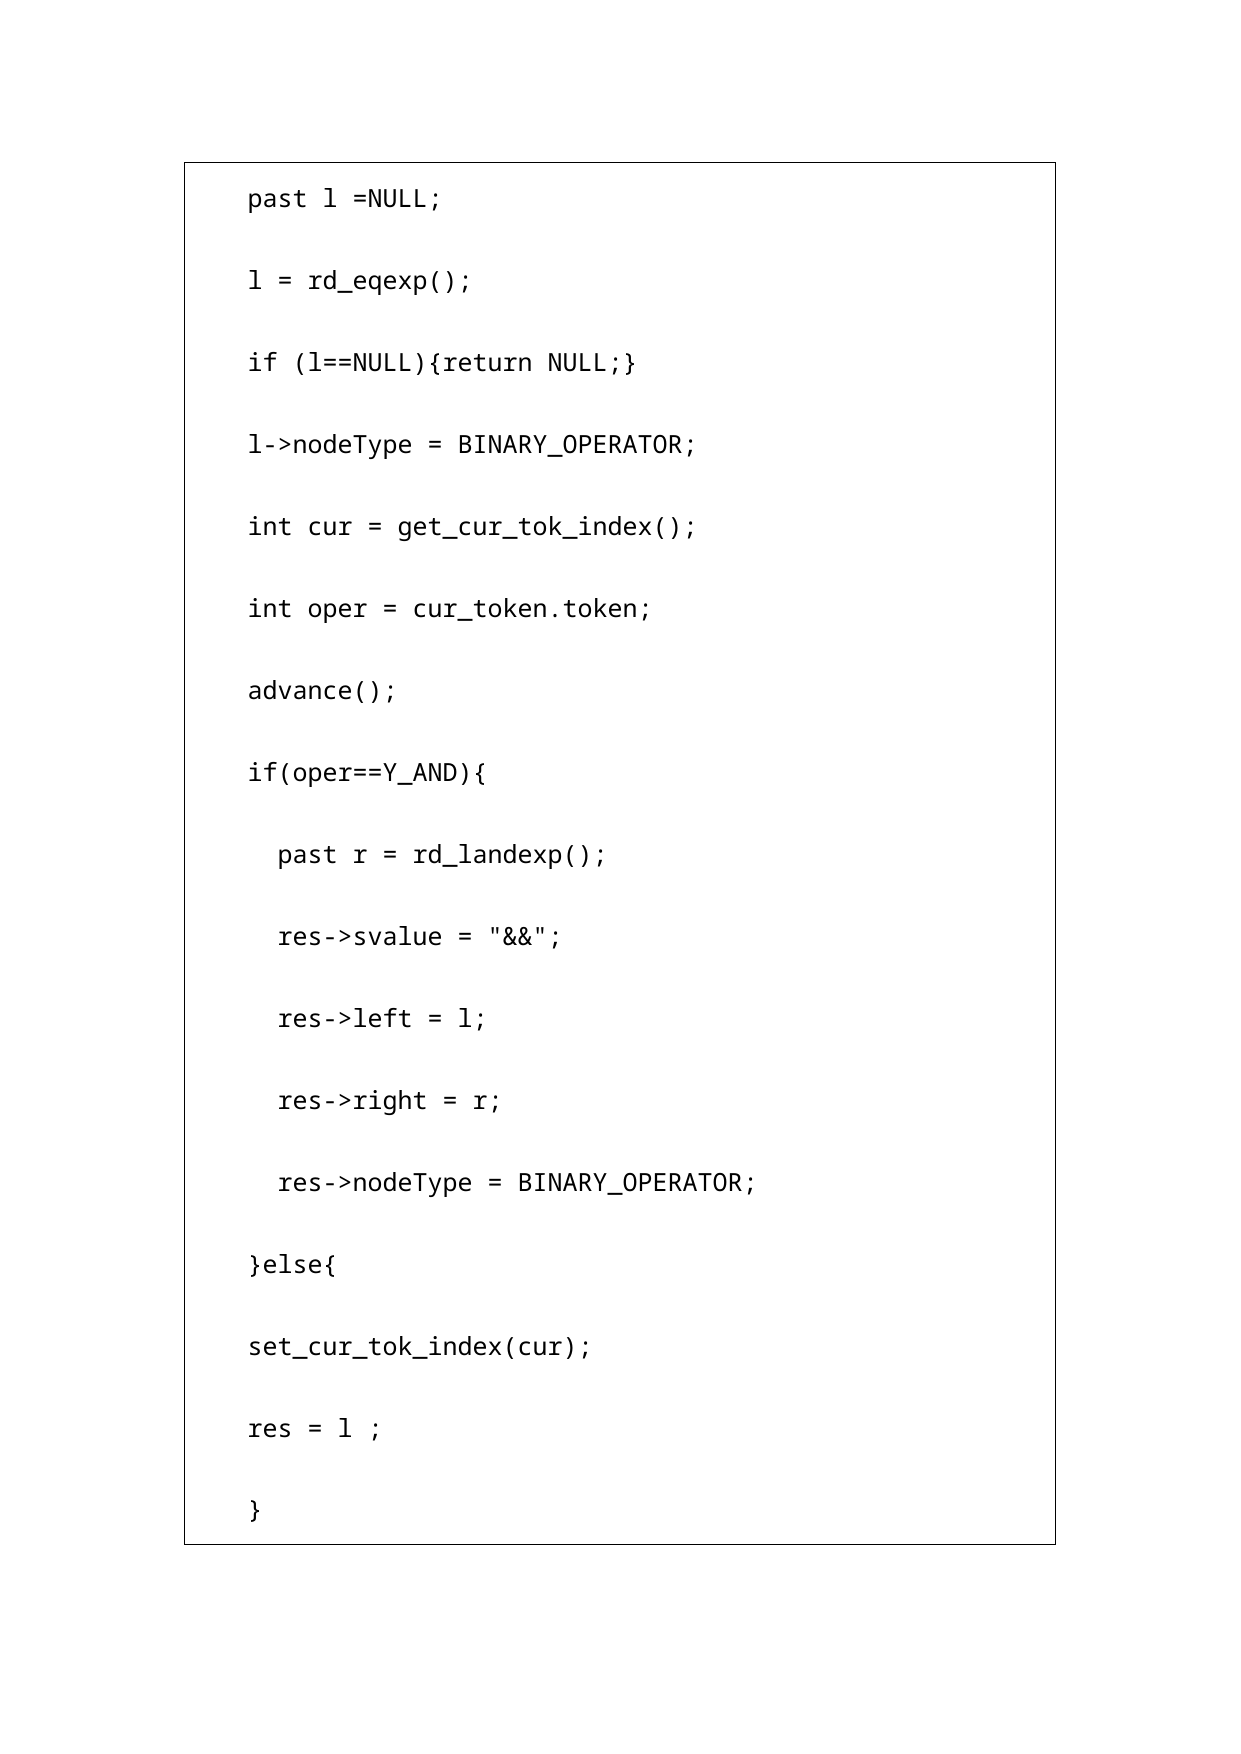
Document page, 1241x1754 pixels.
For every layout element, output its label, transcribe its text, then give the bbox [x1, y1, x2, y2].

text past r = rd_landexp(); [185, 818, 1055, 886]
text past l =NULL; [185, 163, 1055, 230]
text l = rd_eqexp(); [185, 244, 1055, 312]
text advance(); [185, 654, 1055, 722]
text int oper = cur_token.token; [185, 572, 1055, 640]
text set_cur_tok_index(cur); [185, 1310, 1055, 1378]
text int cur = get_cur_tok_index(); [185, 490, 1055, 558]
text }else{ [185, 1228, 1055, 1296]
text res = l ; [185, 1392, 1055, 1460]
text res->right = r; [185, 1064, 1055, 1132]
text } [185, 1474, 1055, 1544]
text if(oper==Y_AND){ [185, 736, 1055, 804]
text res->svalue = "&&"; [185, 900, 1055, 968]
text res->nodeType = BINARY_OPERATOR; [185, 1146, 1055, 1214]
text l->nodeType = BINARY_OPERATOR; [185, 408, 1055, 476]
text res->left = l; [185, 982, 1055, 1050]
text if (l==NULL){return NULL;} [185, 326, 1055, 394]
